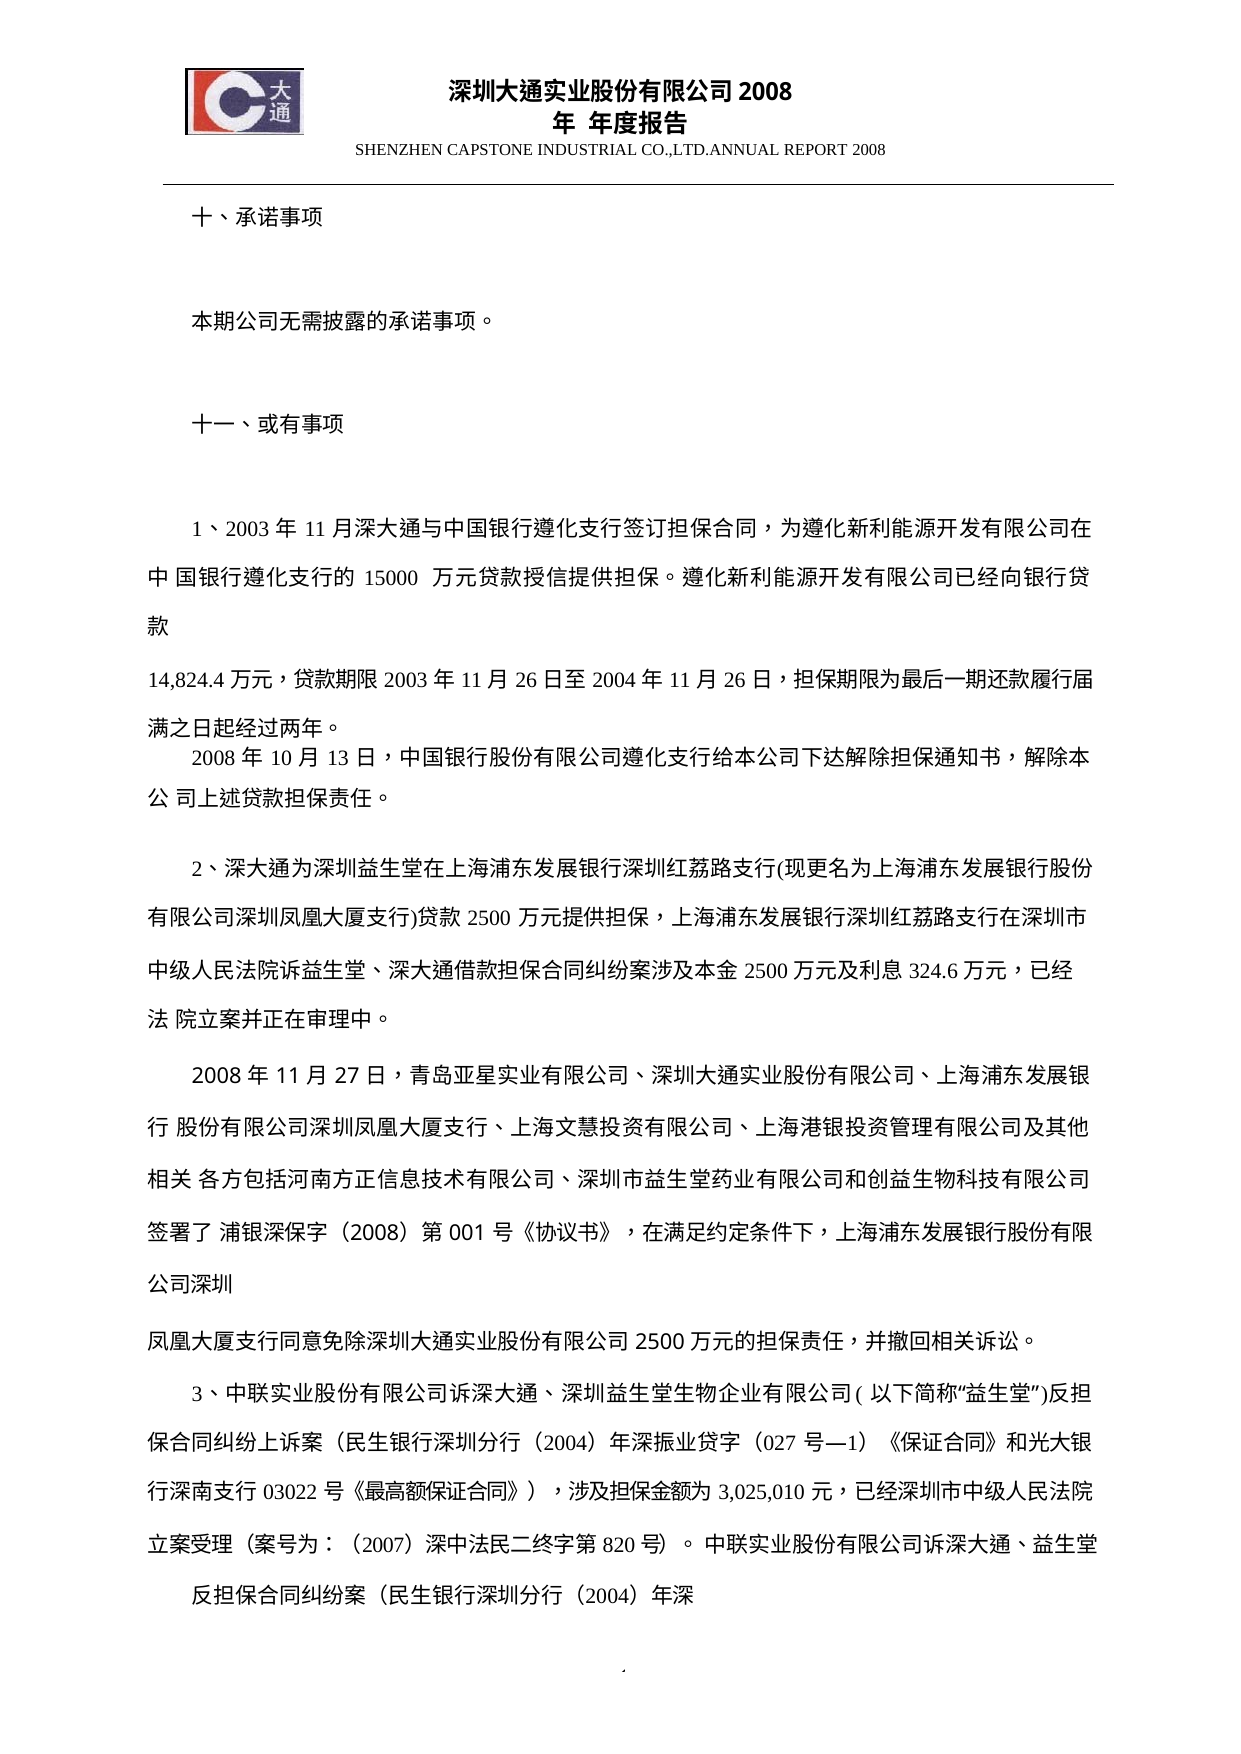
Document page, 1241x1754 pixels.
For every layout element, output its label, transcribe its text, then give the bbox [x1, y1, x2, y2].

text 2008 年 10 月 13 日，中国银行股份有限公司遵化支行给本公司下达解除担保通知书，解除本公 司上述贷款担保责任。 [148, 742, 1093, 813]
text 满之日起经过两年。 [148, 713, 1109, 742]
text 3、中联实业股份有限公司诉深大通、深圳益生堂生物企业有限公司( 以下简称“益生堂”)反担 保合同纠纷上诉案（民生银行深圳分行（2004）年深振业贷字（027 号—1）《保证合同》和光大银 行深南支行 03022 号《最高额保证合同》），涉及担保金额为 3,025,010 元，已经深圳市中级人民法院 [148, 1378, 1093, 1506]
text 2008 年 11 月 27 日，青岛亚星实业有限公司、深圳大通实业股份有限公司、上海浦东发展银行 股份有限公司深圳凤凰大厦支行、上海文慧投资有限公司、上海港银投资管理有限公司及其他相关 各方包括河南方正信息技术有限公司、深圳市益生堂药业有限公司和创益生物科技有限公司签署了 浦银深保字（2008）第 001 号《协议书》，在满足约定条件下，上海浦东发展银行股份有限公司深圳 [148, 1060, 1093, 1298]
picture [185, 68, 304, 135]
text 1、2003 年 11 月深大通与中国银行遵化支行签订担保合同，为遵化新利能源开发有限公司在中 国银行遵化支行的 15000 万元贷款授信提供担保。遵化新利能源开发有限公司已经向银行贷款 [148, 513, 1093, 641]
subtitle 深圳大通实业股份有限公司2008年 年度报告 [437, 74, 803, 139]
text 2、深大通为深圳益生堂在上海浦东发展银行深圳红荔路支行(现更名为上海浦东发展银行股份 有限公司深圳凤凰大厦支行)贷款 2500 万元提供担保，上海浦东发展银行深圳红荔路支行在深圳市 [148, 853, 1093, 932]
text SHENZHEN CAPSTONE INDUSTRIAL CO.,LTD.ANNUAL REPORT 2008 [133, 139, 1107, 158]
text 立案受理（案号为：（2007）深中法民二终字第 820 号）。 中联实业股份有限公司诉深大通、益生堂反担保合同纠纷案（民生银行深圳分行（2004）年深 [148, 1529, 1109, 1609]
text 本期公司无需披露的承诺事项。 [191, 306, 1109, 336]
text 十一、或有事项 [191, 409, 1109, 439]
text 十、承诺事项 [191, 202, 1109, 232]
text 14,824.4 万元，贷款期限 2003 年 11 月 26 日至 2004 年 11 月 26 日，担保期限为最后一期还款履行届 [148, 664, 1109, 693]
text 凤凰大厦支行同意免除深圳大通实业股份有限公司 2500 万元的担保责任，并撤回相关诉讼。 [148, 1326, 1109, 1355]
text 中级人民法院诉益生堂、深大通借款担保合同纠纷案涉及本金 2500 万元及利息 324.6 万元，已经法 院立案并正在审理中。 [148, 955, 1094, 1034]
